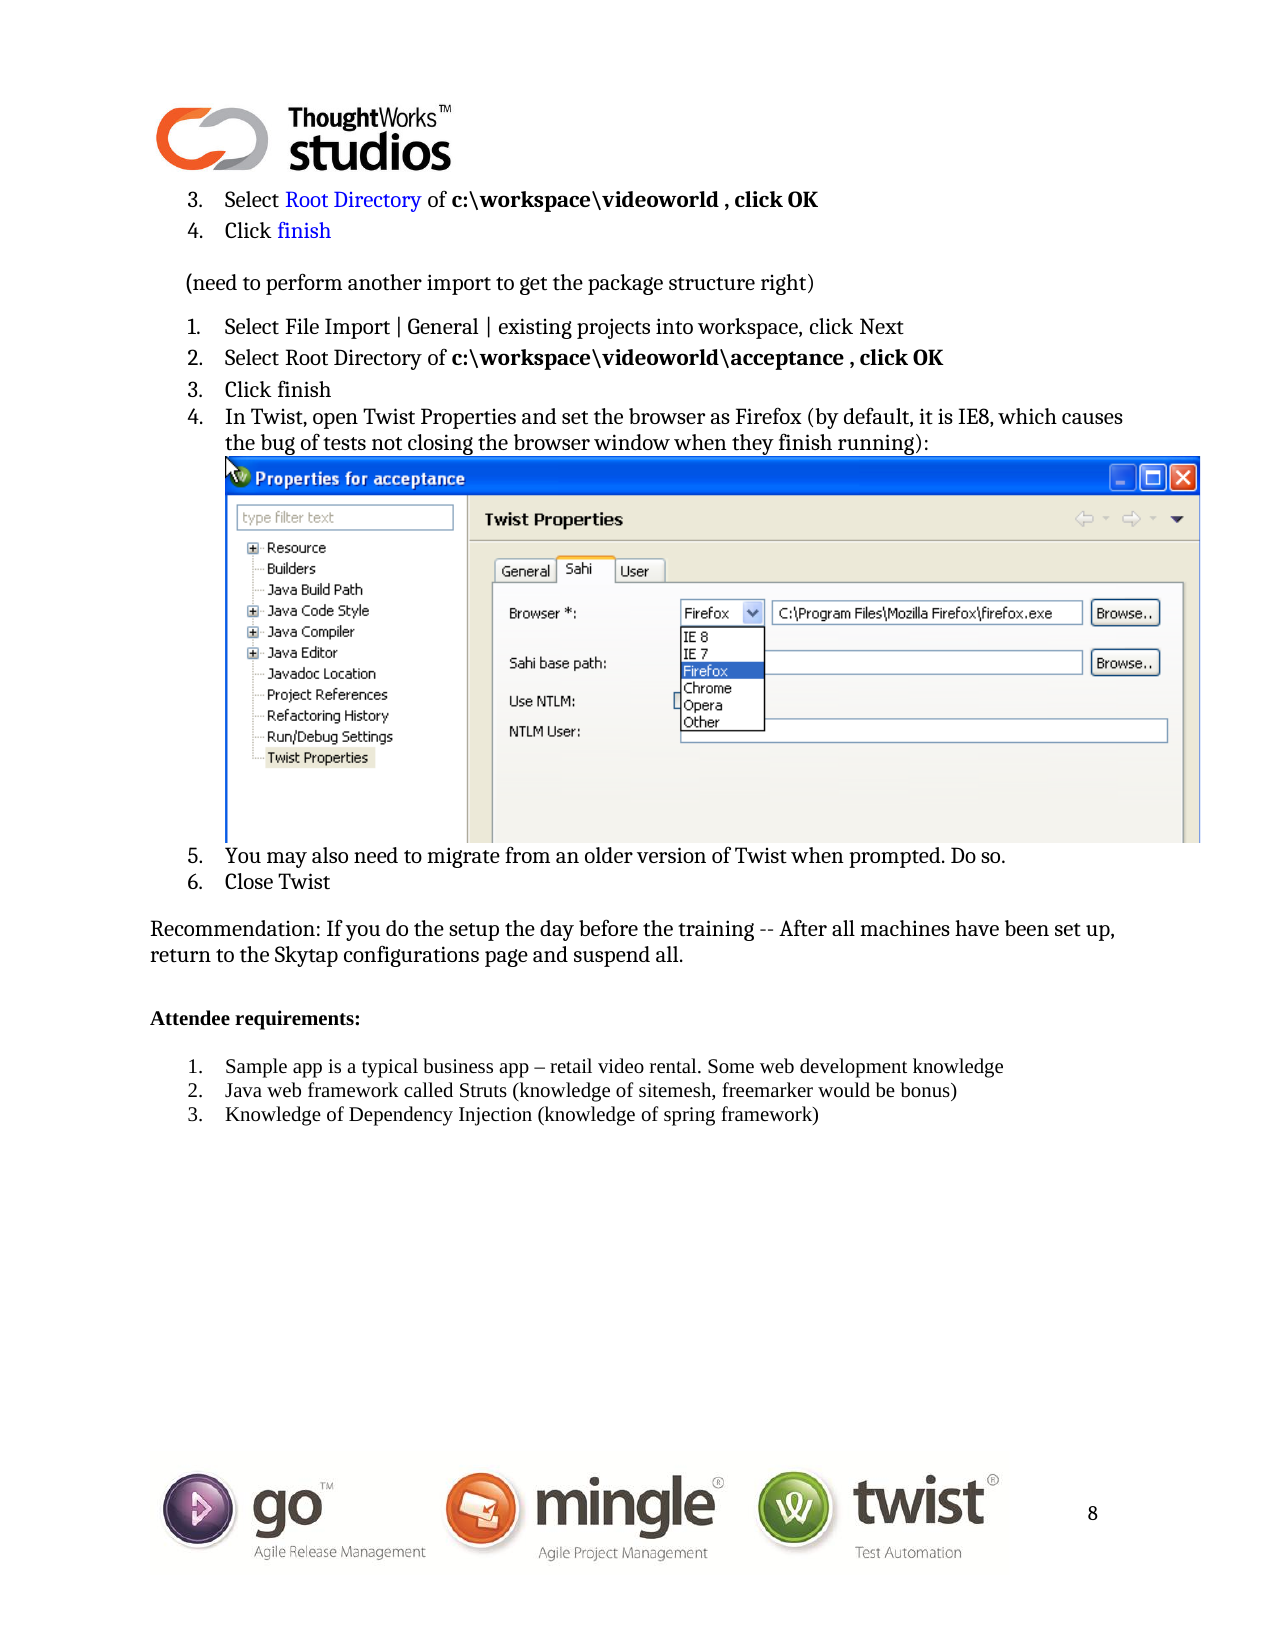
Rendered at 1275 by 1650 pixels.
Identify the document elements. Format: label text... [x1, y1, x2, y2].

list Java web framework called Struts (knowledge of sitemesh, freemarker would be bonus) [187, 1078, 1125, 1102]
list In Twist, open Twist Properties and set the browser as Firefox (by default, it is IE8, which causes the bug of tests not closing the browser window when they finish running): [187, 404, 1125, 456]
list Close Twist [187, 869, 1125, 895]
list You may also need to migrate from an older version of Twist when prompted. Do so. [187, 842, 1125, 869]
list Select Root Directory of c:\workspace\videoworld\acceptance , click OK [187, 341, 1125, 372]
text Attendee requirements: [150, 1005, 1125, 1029]
list Click finish [187, 372, 1125, 404]
picture [150, 87, 466, 183]
list Select File Import | General | existing projects into workspace, click Next [187, 310, 1125, 341]
text (need to perform another import to get the package structure right) [150, 266, 1125, 297]
text Recommendation: If you do the setup the day before the training -- After all machines have been set up, return to the Skytap configurations page and suspend all. [150, 916, 1125, 969]
picture [150, 1451, 1010, 1575]
list Sample app is a typical business app – retail video rental. Some web development knowledge [187, 1054, 1125, 1078]
picture [225, 456, 1200, 843]
list Select Root Directory of c:\workspace\videoworld , click OK [187, 183, 1125, 214]
list Knowledge of Dependency Injection (knowledge of spring framework) [187, 1102, 1125, 1126]
list Click finish [187, 214, 1125, 245]
